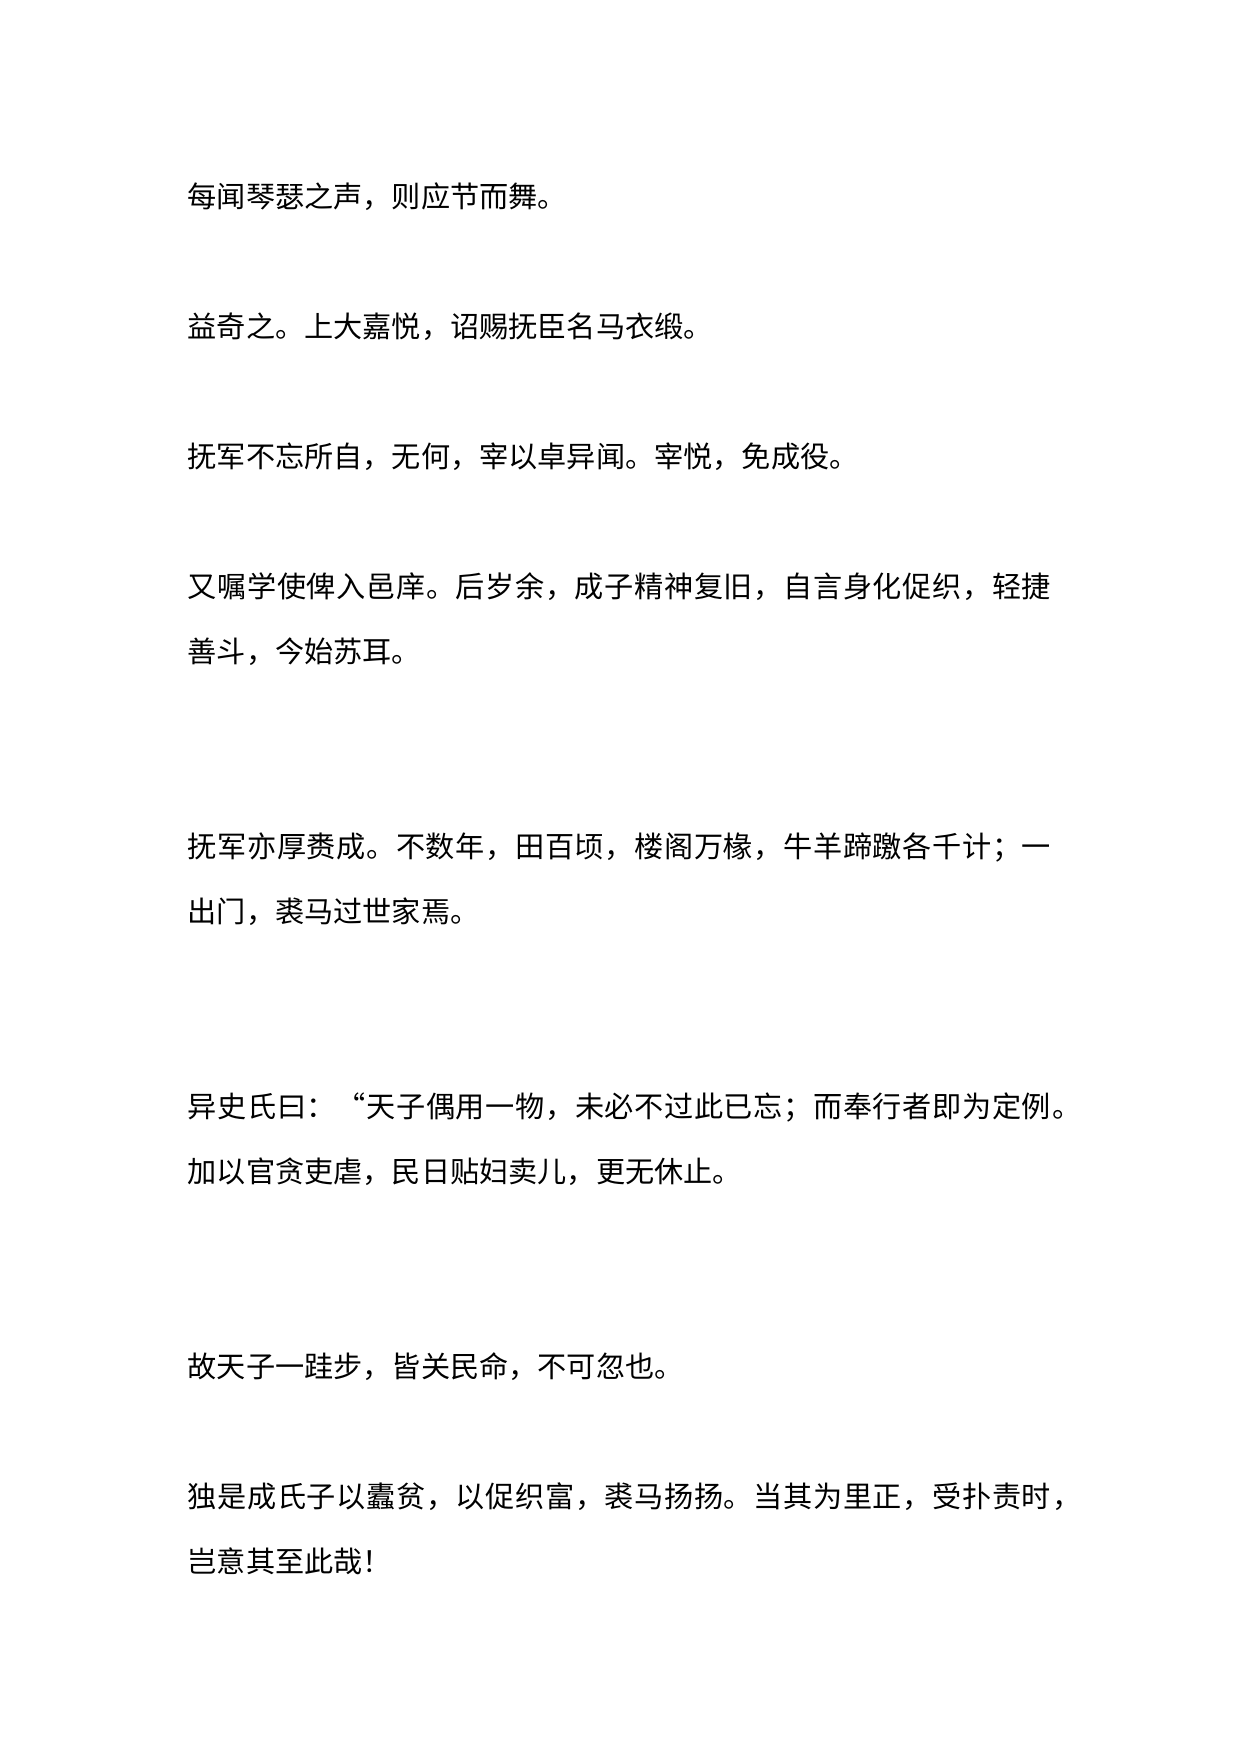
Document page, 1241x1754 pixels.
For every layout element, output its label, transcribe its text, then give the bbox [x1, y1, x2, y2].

text 每闻琴瑟之声，则应节而舞。 [187, 162, 1053, 227]
text 又嘱学使俾入邑庠。后岁余，成子精神复旧，自言身化促织，轻捷善斗，今始苏耳。 [187, 552, 1053, 682]
text 抚军不忘所自，无何，宰以卓异闻。宰悦，免成役。 [187, 422, 1053, 487]
text 独是成氏子以蠹贫，以促织富，裘马扬扬。当其为里正，受扑责时，岂意其至此哉！ [187, 1462, 1053, 1592]
text 故天子一跬步，皆关民命，不可忽也。 [187, 1332, 1053, 1397]
text 抚军亦厚赉成。不数年，田百顷，楼阁万椽，牛羊蹄躈各千计；一出门，裘马过世家焉。 [187, 812, 1053, 942]
text 益奇之。上大嘉悦，诏赐抚臣名马衣缎。 [187, 292, 1053, 357]
text 异史氏曰：“天子偶用一物，未必不过此已忘；而奉行者即为定例。加以官贪吏虐，民日贴妇卖儿，更无休止。 [187, 1072, 1053, 1202]
